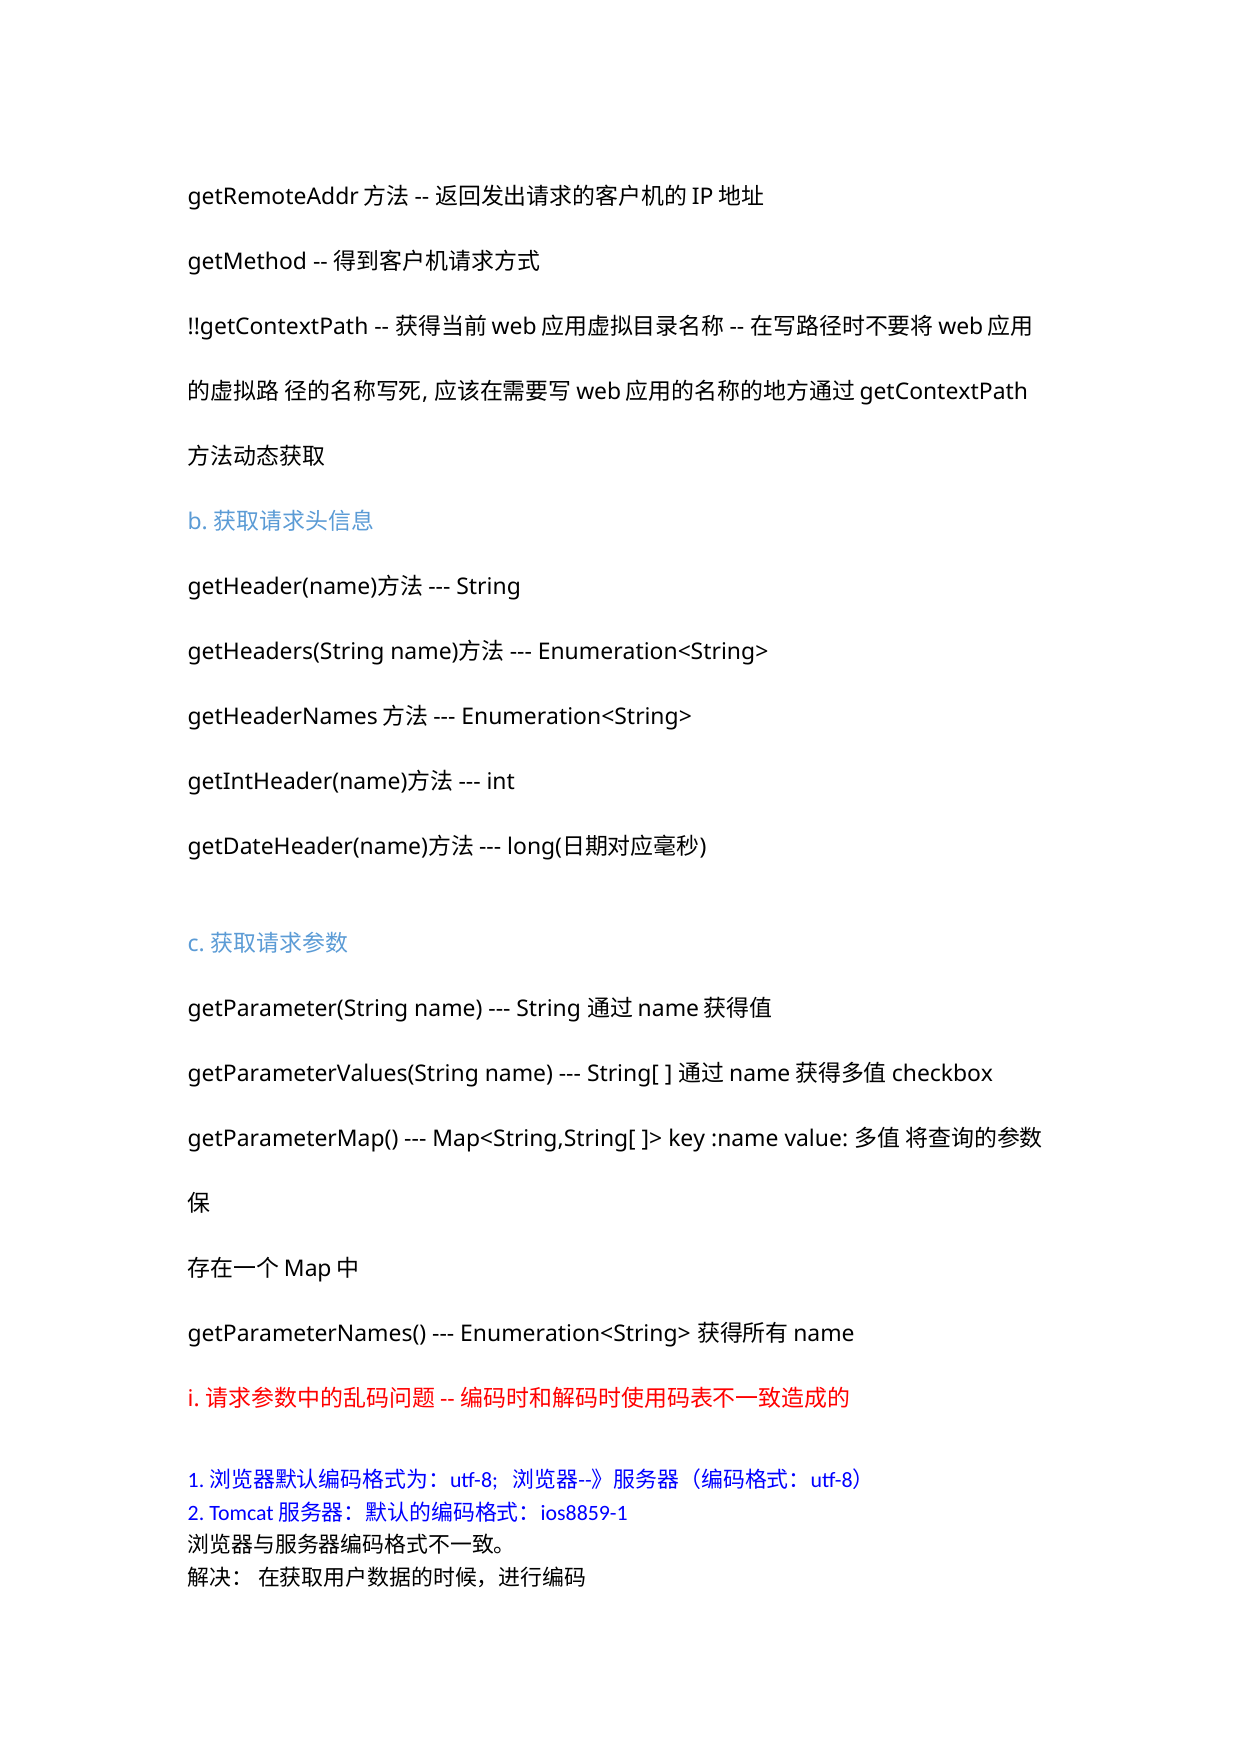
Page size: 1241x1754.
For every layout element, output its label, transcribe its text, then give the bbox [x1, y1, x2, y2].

text b. 获取请求头信息 [187, 487, 1053, 552]
text getRemoteAddr方法 -- 返回发出请求的客户机的IP地址 [187, 162, 1053, 227]
text getMethod -- 得到客户机请求方式 [187, 227, 1053, 292]
text 解决： 在获取用户数据的时候，进行编码 [187, 1559, 1053, 1592]
text !!getContextPath -- 获得当前web应用虚拟目录名称 -- 在写路径时不要将web应用的虚拟路 径的名称写死, 应该在需要写web应用的名称的地方通过getContextPath方法动态获取 [187, 292, 1053, 487]
text i. 请求参数中的乱码问题 -- 编码时和解码时使用码表不一致造成的 [187, 1364, 1053, 1429]
text getParameter(String name) --- String 通过name获得值 [187, 974, 1053, 1039]
text 浏览器与服务器编码格式不一致。 [187, 1527, 1053, 1559]
text getParameterMap() --- Map<String,String[ ]> key :name value: 多值 将查询的参数保 [187, 1104, 1053, 1234]
text c. 获取请求参数 [187, 909, 1053, 974]
text getDateHeader(name)方法 --- long(日期对应毫秒) [187, 812, 1053, 877]
list 浏览器默认编码格式为：utf-8; 浏览器--》服务器（编码格式：utf-8） [187, 1462, 1053, 1494]
text getHeaderNames方法 --- Enumeration<String> [187, 682, 1053, 747]
text getHeaders(String name)方法 --- Enumeration<String> [187, 617, 1053, 682]
text getHeader(name)方法 --- String [187, 552, 1053, 617]
text 存在一个Map中 [187, 1234, 1053, 1299]
list Tomcat服务器：默认的编码格式：ios8859-1 [187, 1494, 1053, 1527]
text getParameterValues(String name) --- String[ ] 通过name获得多值 checkbox [187, 1039, 1053, 1104]
text getIntHeader(name)方法 --- int [187, 747, 1053, 812]
text getParameterNames() --- Enumeration<String> 获得所有name [187, 1299, 1053, 1364]
